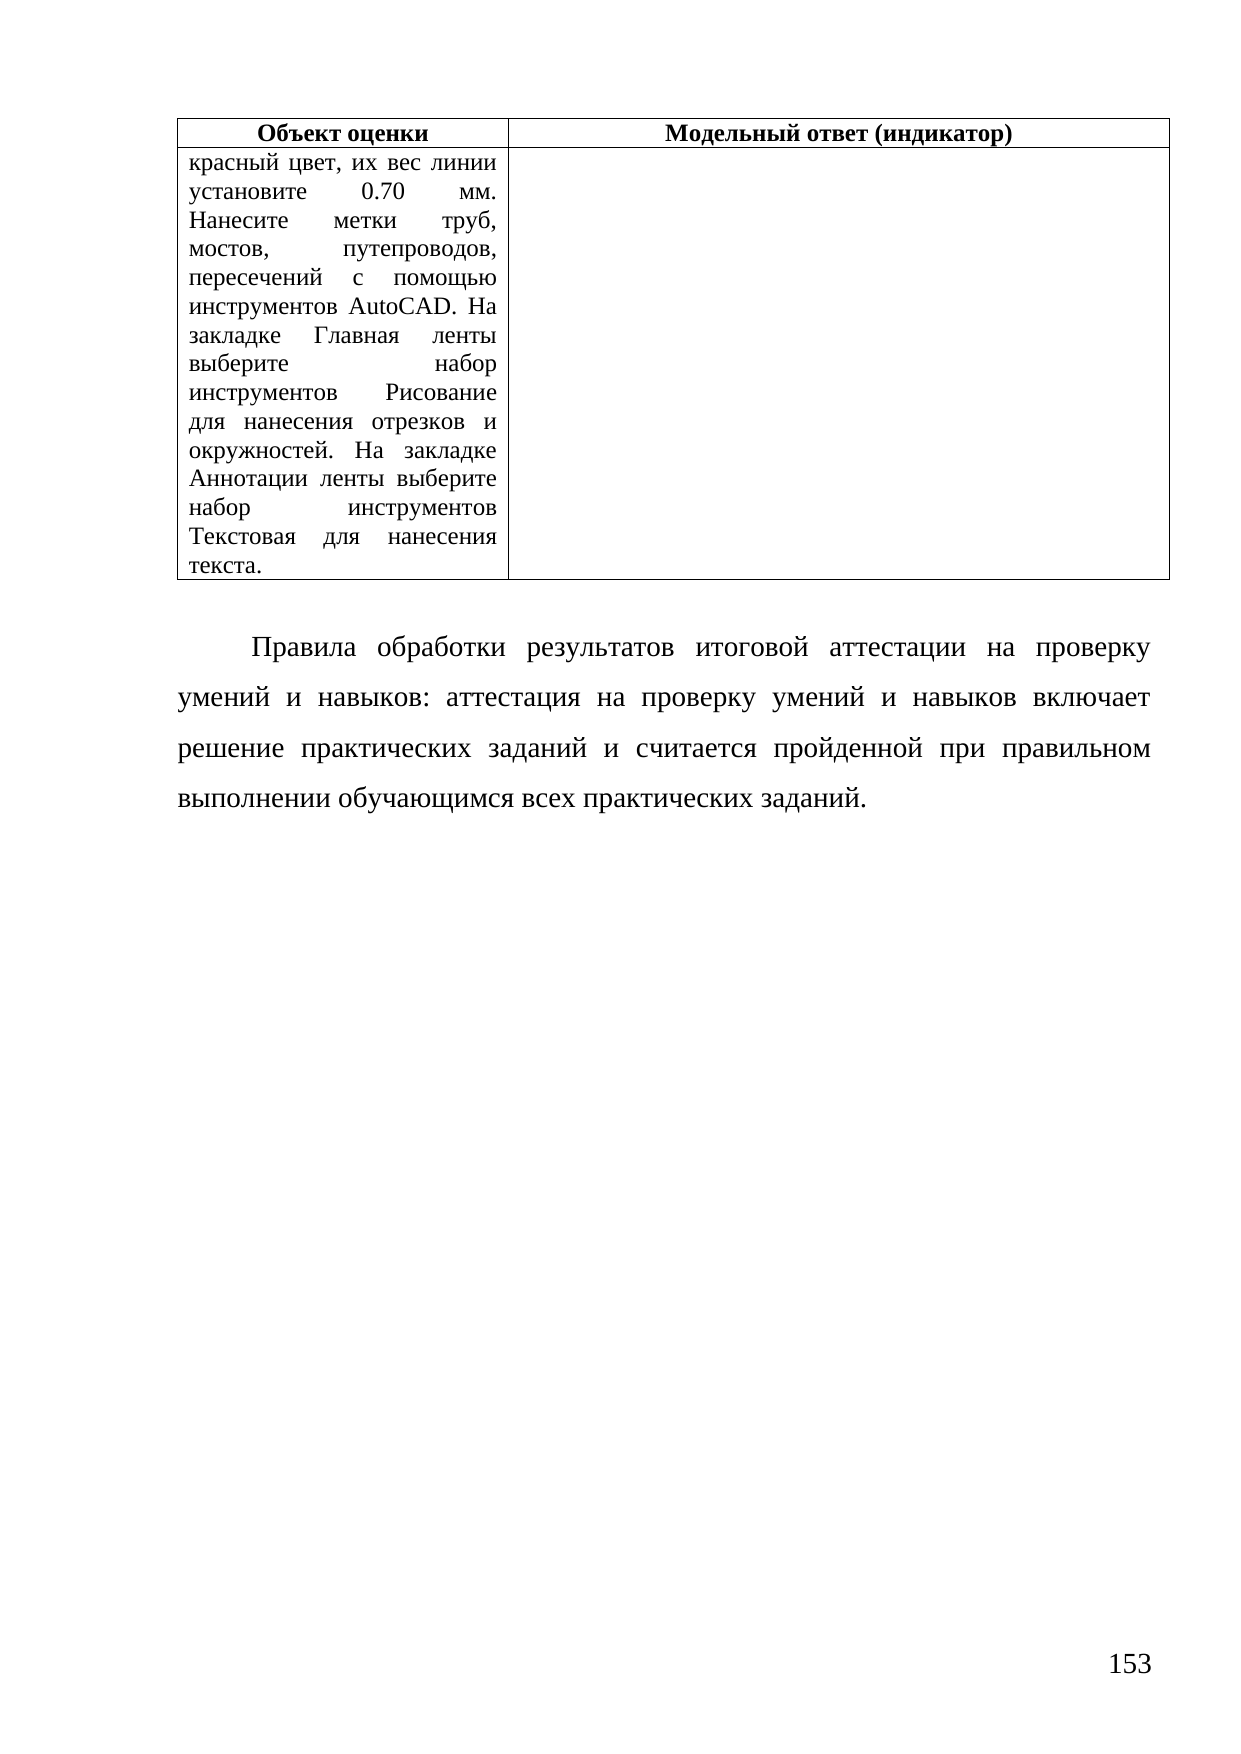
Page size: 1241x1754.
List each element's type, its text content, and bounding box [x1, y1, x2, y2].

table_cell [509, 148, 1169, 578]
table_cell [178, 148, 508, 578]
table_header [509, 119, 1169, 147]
text Правила обработки результатов итоговой аттестации на проверку умений и навыков: аттестация на проверку умений и навыков включает решение практических заданий и считается пройденной при правильном выполнении обучающимся всех практических заданий. [177, 629, 1152, 813]
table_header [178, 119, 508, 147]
